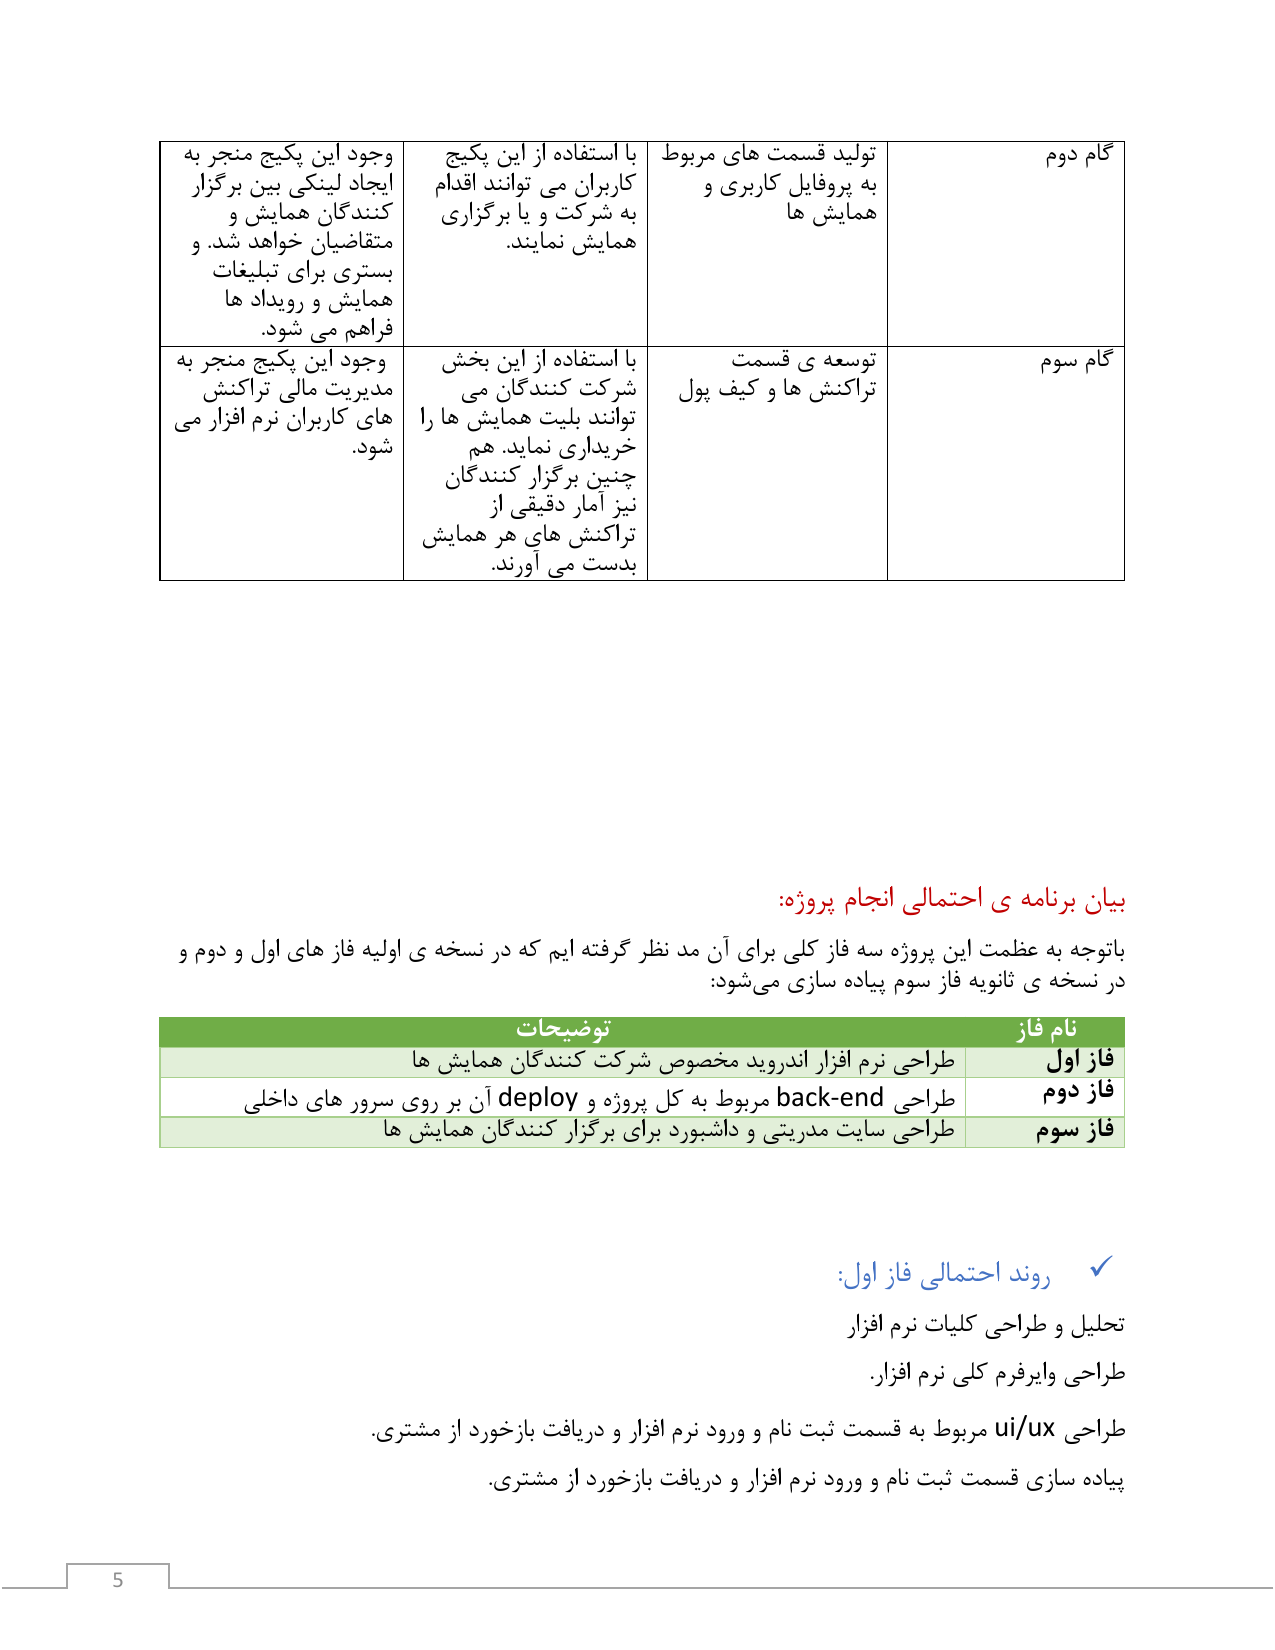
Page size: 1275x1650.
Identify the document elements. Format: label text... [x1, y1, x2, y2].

text طراحی ui/ux مربوط به قسمت ثبت نام و ورود نرم افزار و دریافت بازخورد از مشتری. [159, 1408, 1125, 1446]
table_cell فاز سوم [966, 1118, 1124, 1147]
table_cell وجود این پکیج منجر به ایجاد لینکی بین برگزار کنندگان همایش و متقاضیان خواهد شد. و بستری برای تبلیغات همایش و رویداد ها فراهم می شود. [161, 142, 403, 346]
text تحلیل و طراحی کلیات نرم افزار [159, 1312, 1125, 1341]
table_cell تولید قسمت های مربوط به پروفایل کاربری و همایش ها [648, 142, 887, 346]
table_cell با استفاده از این بخش شرکت کنندگان می توانند بلیت همایش ها را خریداری نماید. هم چنین برگزار کنندگان نیز آمار دقیقی از تراکنش های هر همایش بدست می آورند. [404, 347, 647, 580]
table_cell وجود این پکیج منجر به مدیریت مالی تراکنش های کاربران نرم افزار می شود. [161, 347, 403, 580]
table_cell توسعه ی قسمت تراکنش ها و کیف پول [648, 347, 887, 580]
list روند احتمالی فاز اول: [159, 1258, 1087, 1292]
table_cell با استفاده از این پکیج کاربران می توانند اقدام به شرکت و یا برگزاری همایش نمایند. [404, 142, 647, 346]
text پیاده سازی قسمت ثبت نام و ورود نرم افزار و دریافت بازخورد از مشتری. [159, 1466, 1125, 1495]
table_cell طراحی سایت مدریتی و داشبورد برای برگزار کنندگان همایش ها [161, 1118, 965, 1147]
table_cell گام دوم [888, 142, 1124, 346]
table_cell فاز دوم [966, 1078, 1124, 1116]
text باتوجه به عظمت این پروژه سه فاز کلی برای آن مد نظر گرفته ایم که در نسخه ی اولیه فاز های اول و دوم و در نسخه ی ثانویه فاز سوم پیاده سازی می‌شود: [159, 937, 1125, 998]
text بیان برنامه ی احتمالی انجام پروژه: [159, 884, 1125, 918]
table_header نام فاز [966, 1018, 1124, 1047]
table_header توضیحات [161, 1018, 965, 1047]
table_cell طراحی back-end مربوط به کل پروژه و deploy آن بر روی سرور های داخلی [161, 1078, 965, 1116]
text طراحی وایرفرم کلی نرم افزار. [159, 1360, 1125, 1389]
table_cell فاز اول [966, 1048, 1124, 1077]
table_cell طراحی نرم افزار اندروید مخصوص شرکت کنندگان همایش ها [161, 1048, 965, 1077]
table_cell گام سوم [888, 347, 1124, 580]
